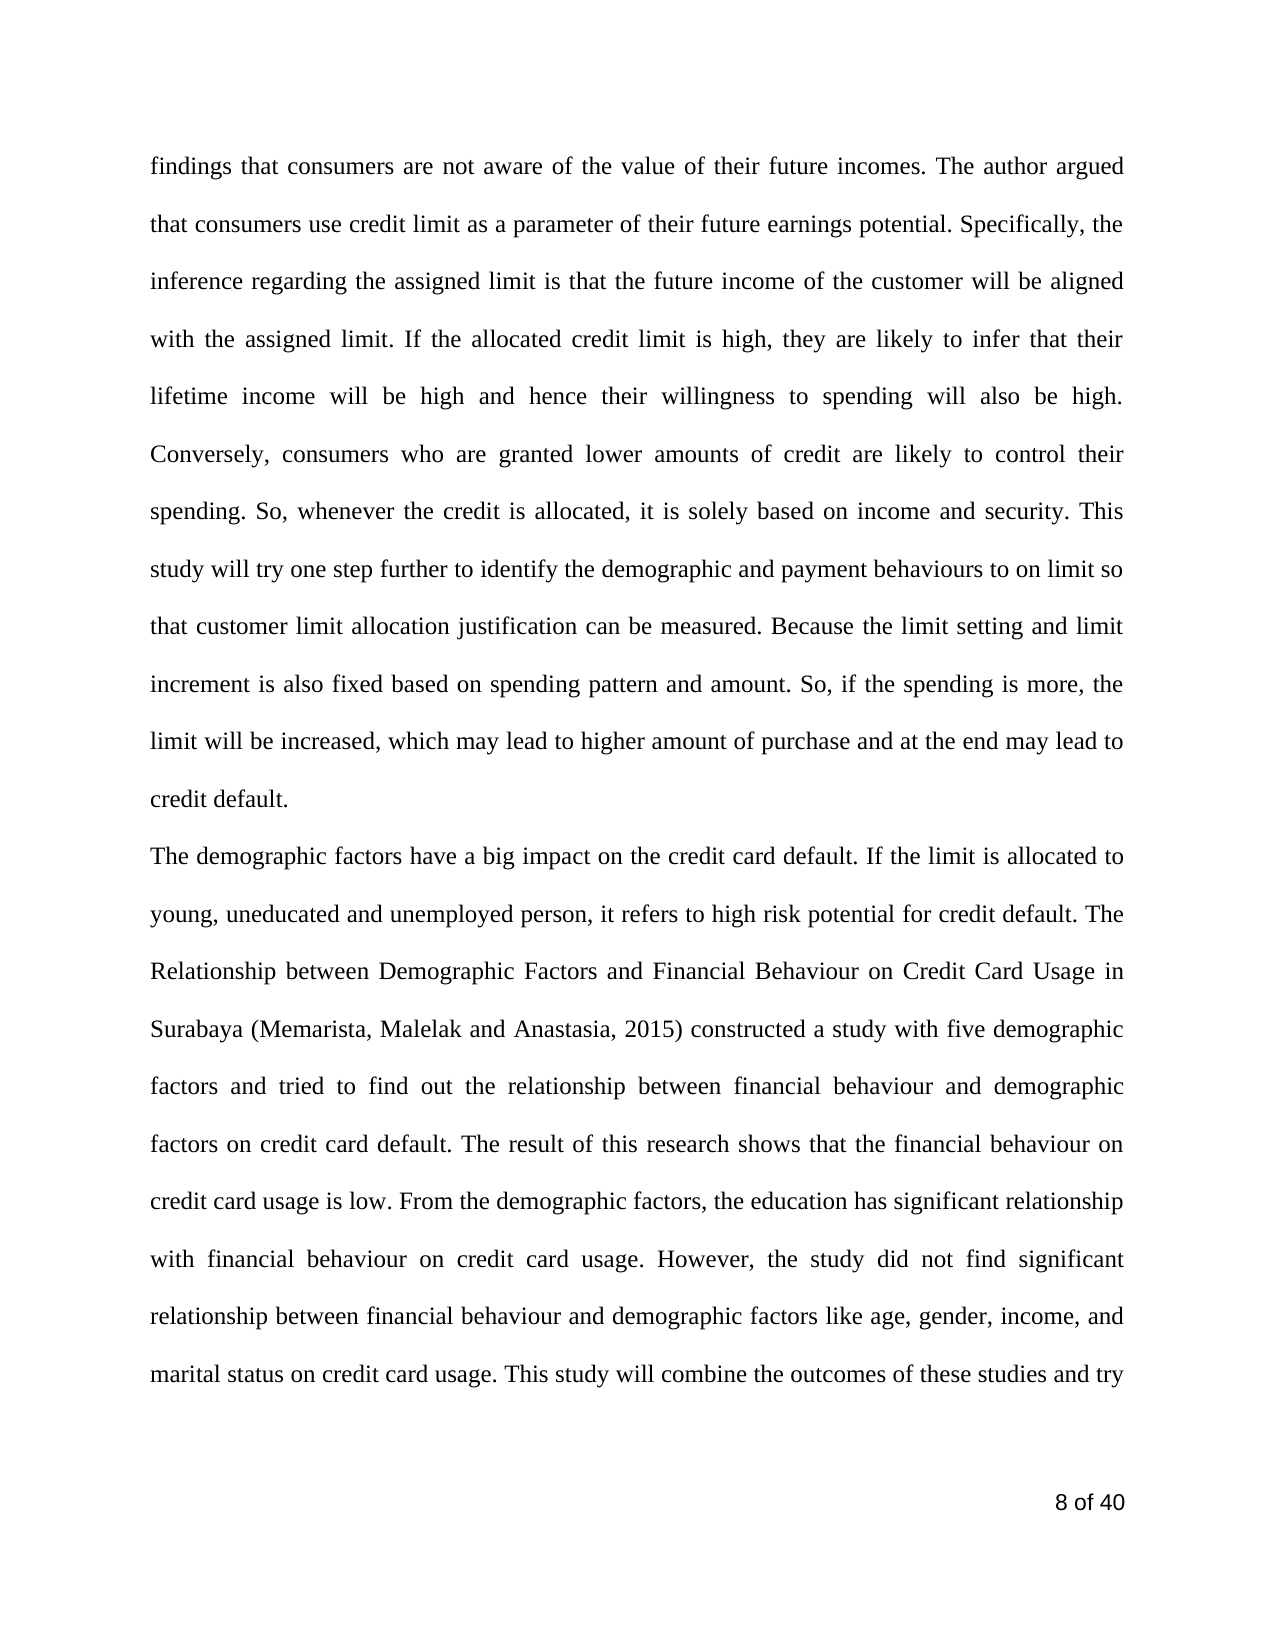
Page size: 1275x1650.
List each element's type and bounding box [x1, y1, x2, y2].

text [150, 151, 1125, 813]
text [150, 841, 1125, 1388]
